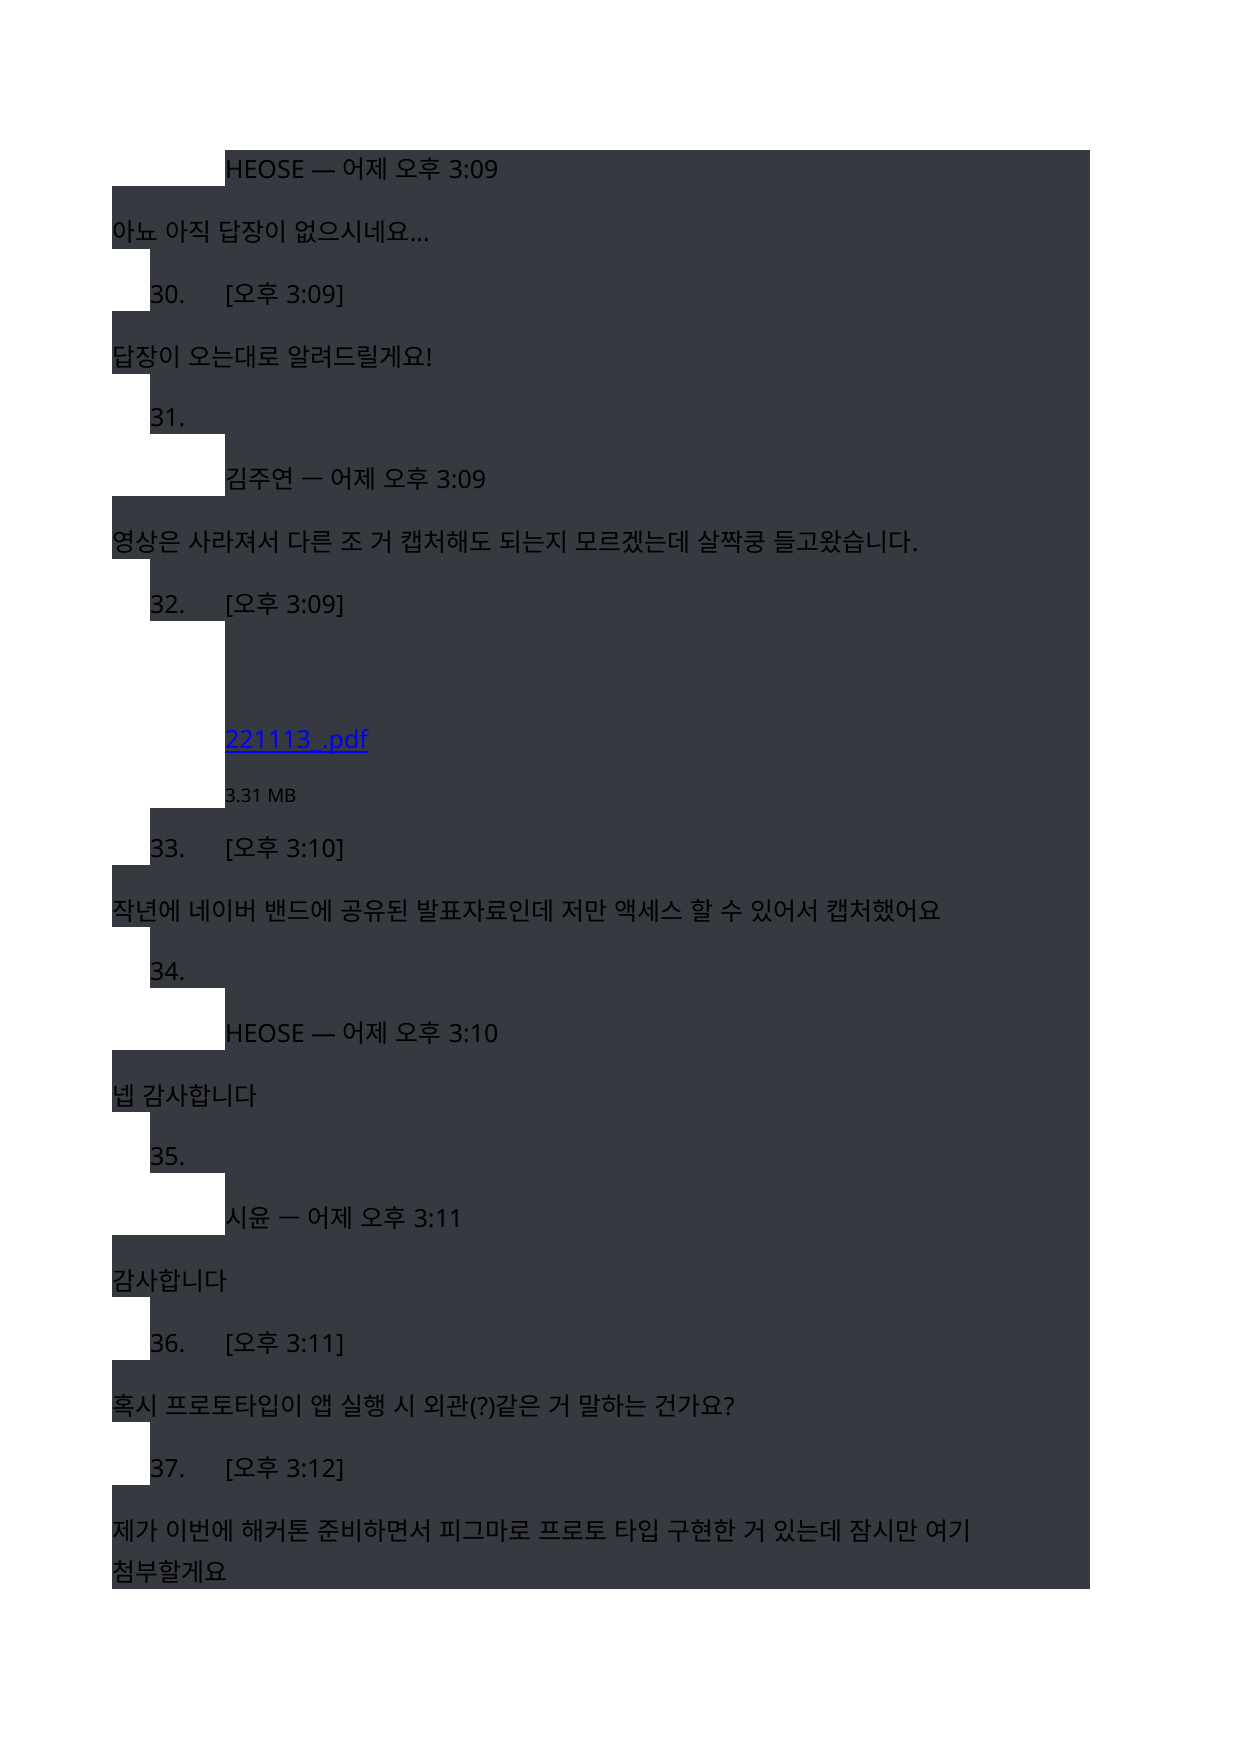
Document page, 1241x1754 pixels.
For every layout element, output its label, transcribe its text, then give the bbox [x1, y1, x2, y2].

text 넵 감사합니다 [112, 1076, 1090, 1112]
text 혹시 프로토타입이 앱 실행 시 외관(?)같은 거 말하는 건가요? [112, 1386, 1090, 1422]
list [오후 3:12] [150, 1448, 1090, 1485]
list [오후 3:09] [150, 275, 1090, 311]
text HEOSE — 어제 오후 3:09 [225, 150, 1090, 186]
text 작년에 네이버 밴드에 공유된 발표자료인데 저만 액세스 할 수 있어서 캡처했어요 [112, 891, 1090, 927]
list [오후 3:10] [150, 828, 1090, 865]
text 3.31 MB [225, 782, 1090, 808]
text 아뇨 아직 답장이 없으시네요... [112, 212, 1090, 249]
text 영상은 사라져서 다른 조 거 캡처해도 되는지 모르겠는데 살짝쿵 들고왔습니다. [112, 522, 1090, 559]
list [오후 3:11] [150, 1323, 1090, 1360]
text HEOSE — 어제 오후 3:10 [225, 1013, 1090, 1050]
text 시윤 — 어제 오후 3:11 [225, 1198, 1090, 1235]
text 답장이 오는대로 알려드릴게요! [112, 337, 1090, 374]
text 김주연 — 어제 오후 3:09 [225, 460, 1090, 496]
text 제가 이번에 해커톤 준비하면서 피그마로 프로토 타입 구현한 거 있는데 잠시만 여기 첨부할게요 [112, 1511, 1090, 1589]
text 감사합니다 [112, 1261, 1090, 1297]
list [오후 3:09] [150, 585, 1090, 621]
text 221113_.pdf [225, 722, 1090, 756]
